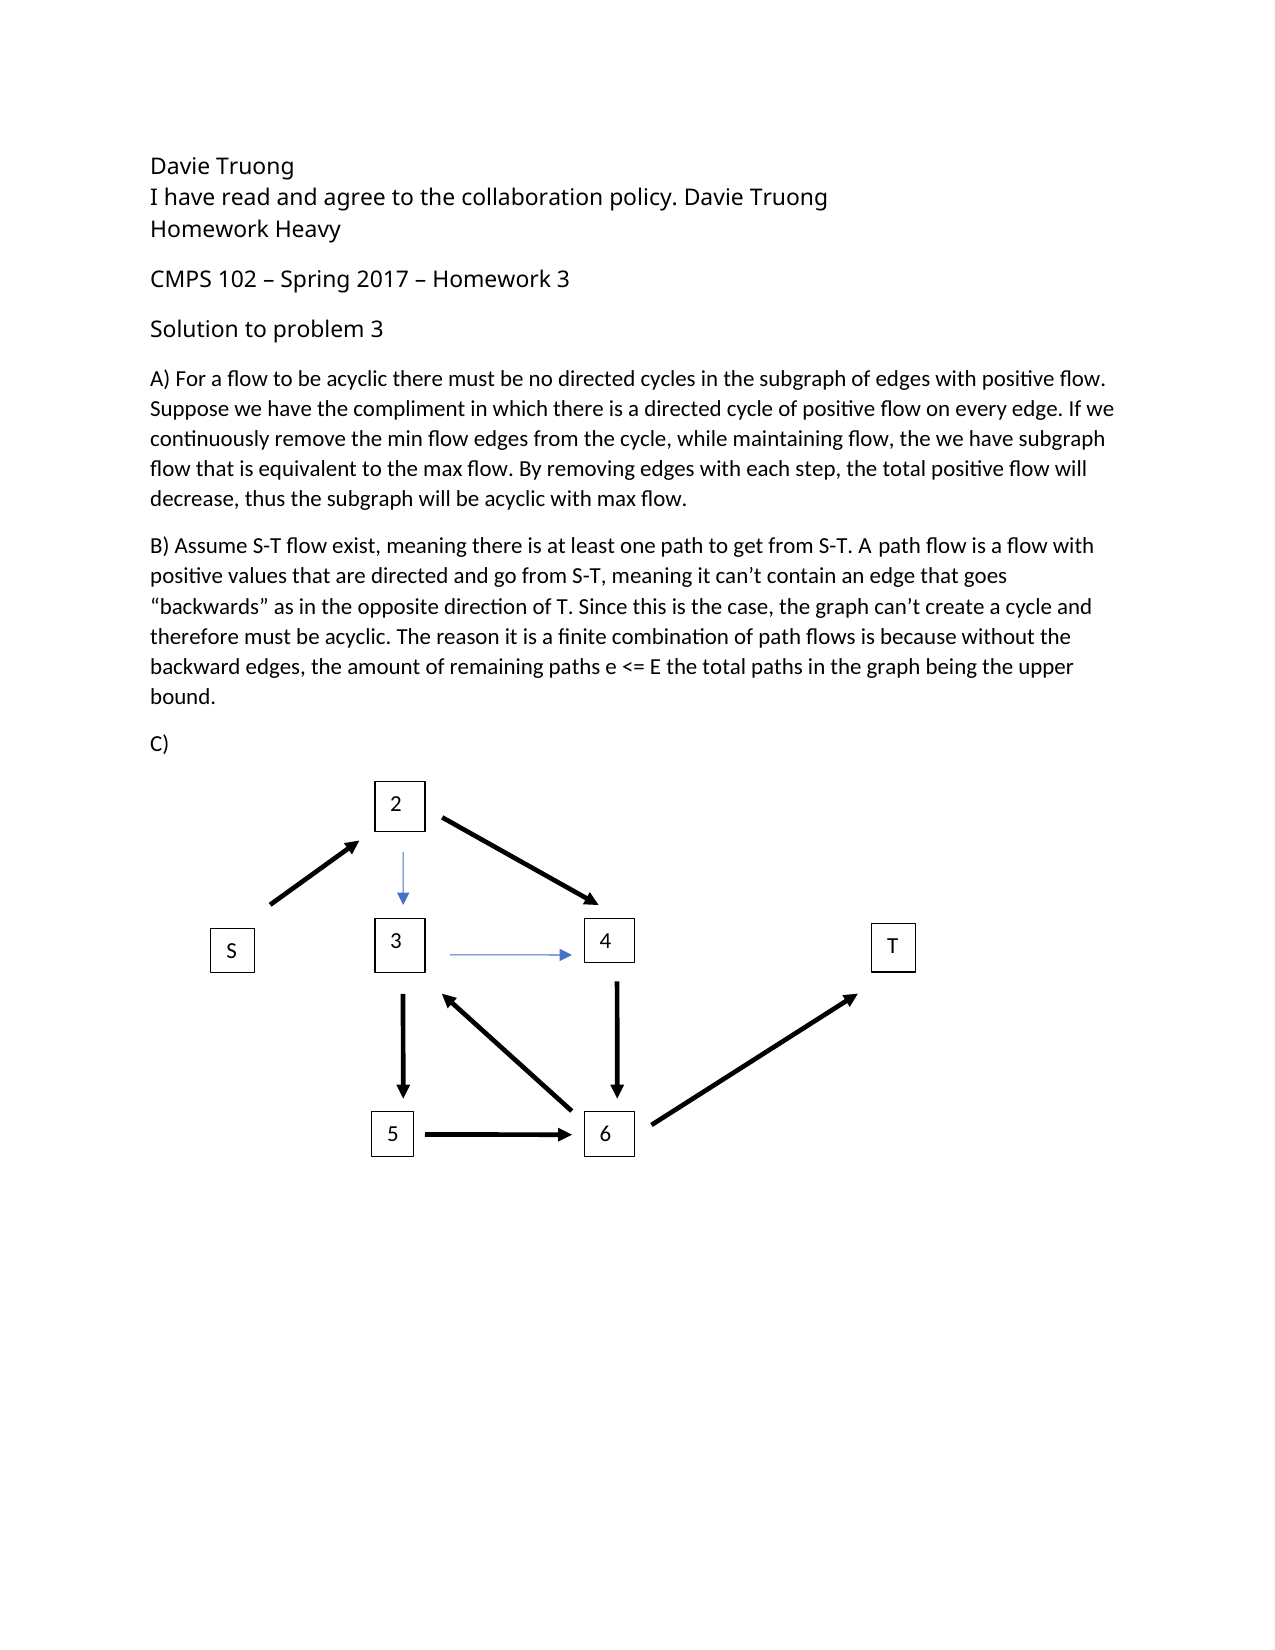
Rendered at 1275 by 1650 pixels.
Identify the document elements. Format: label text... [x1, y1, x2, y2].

text CMPS 102 – Spring 2017 – Homework 3 [150, 263, 1125, 294]
text Homework Heavy [150, 212, 1125, 244]
text Solution to problem 3 [150, 313, 1125, 344]
text B) Assume S-T flow exist, meaning there is at least one path to get from S-T. A path flow is a flow with positive values that are directed and go from S-T, meaning it can’t contain an edge that goes “backwards” as in the opposite direction of T. Since this is the case, the graph can’t create a cycle and therefore must be acyclic. The reason it is a finite combination of path flows is because without the backward edges, the amount of remaining paths e <= E the total paths in the graph being the upper bound. [150, 531, 1125, 711]
text I have read and agree to the collaboration policy. Davie Truong [150, 181, 1125, 212]
text C) [150, 729, 1125, 757]
text A) For a flow to be acyclic there must be no directed cycles in the subgraph of edges with positive flow. Suppose we have the compliment in which there is a directed cycle of positive flow on every edge. If we continuously remove the min flow edges from the cycle, while maintaining flow, the we have subgraph flow that is equivalent to the max flow. By removing edges with each step, the total positive flow will decrease, thus the subgraph will be acyclic with max flow. [150, 364, 1125, 513]
text Davie Truong [150, 150, 1125, 181]
